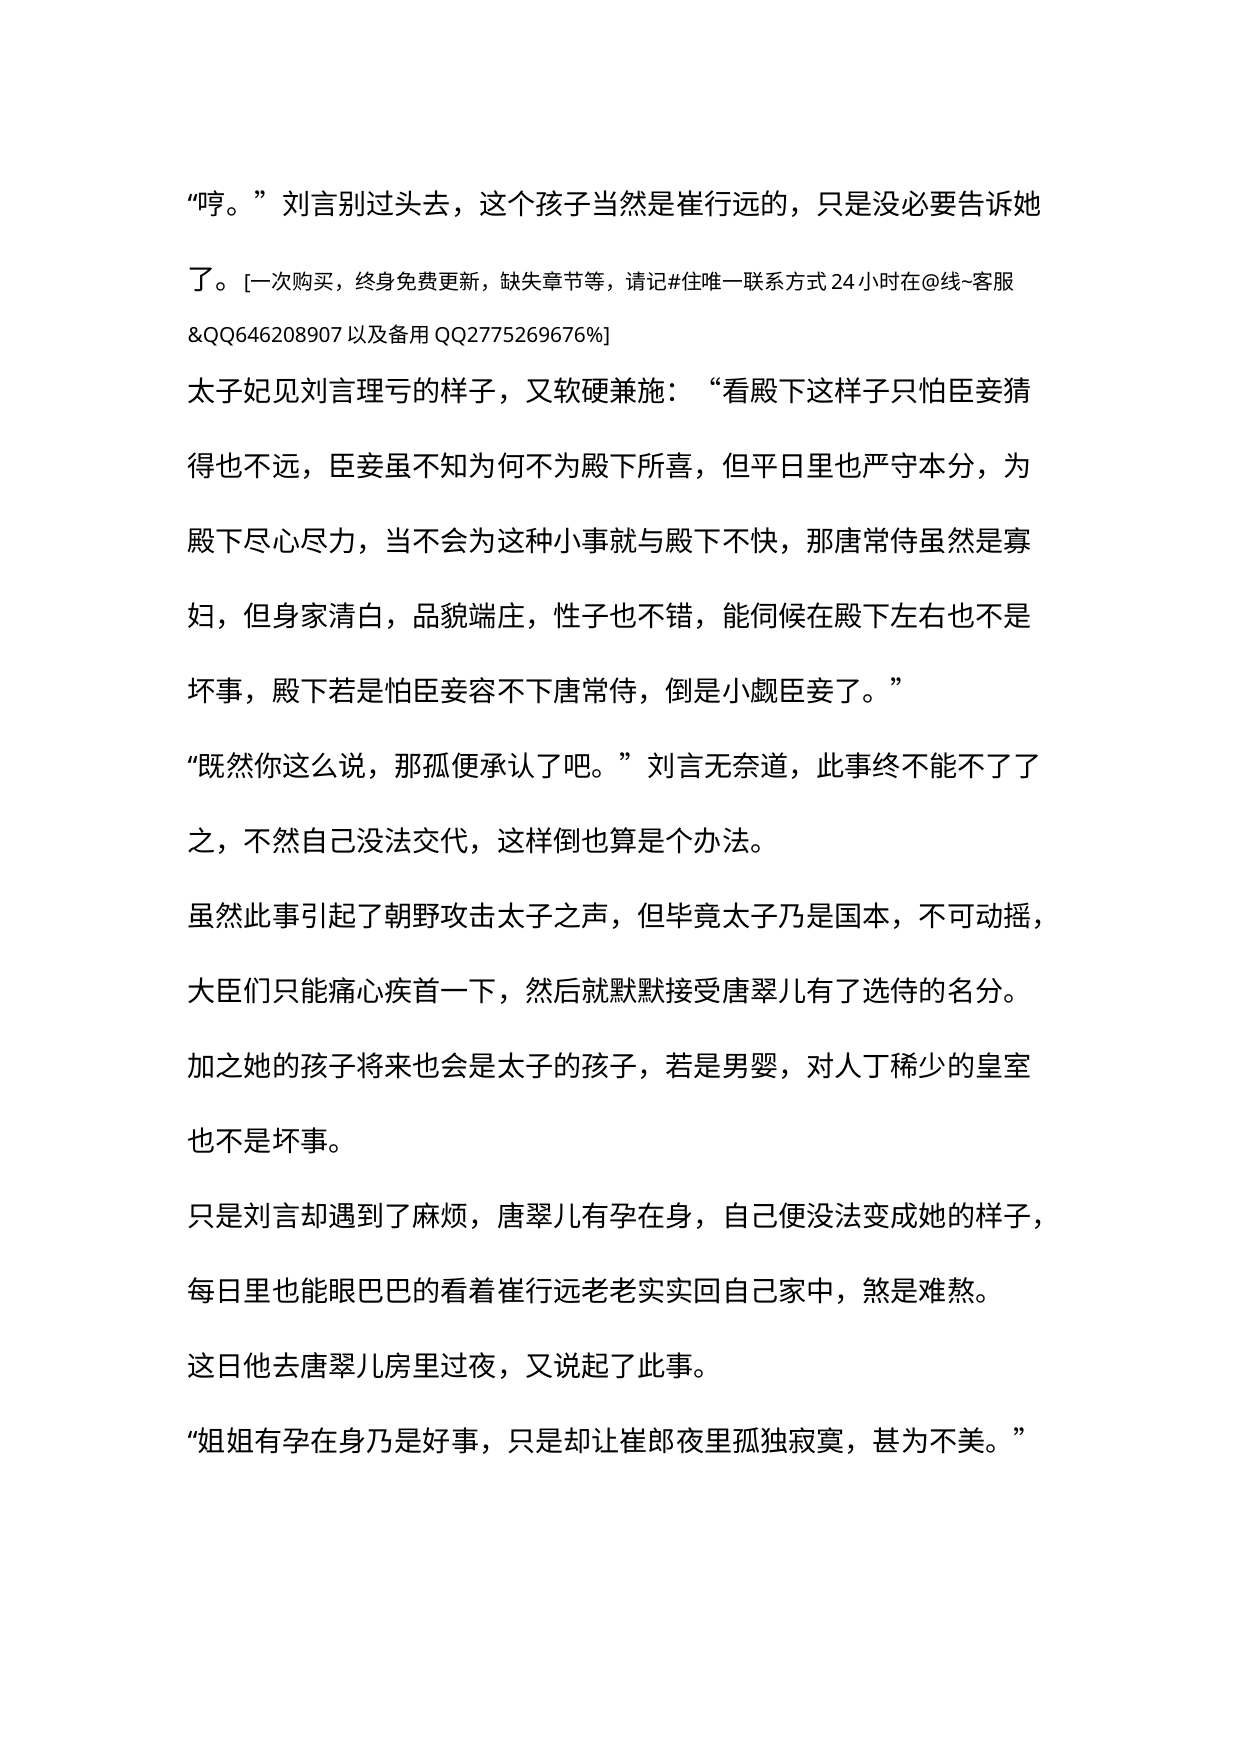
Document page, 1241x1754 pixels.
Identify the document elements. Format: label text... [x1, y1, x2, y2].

text “姐姐有孕在身乃是好事，只是却让崔郎夜里孤独寂寞，甚为不美。” [187, 1402, 1053, 1477]
text 虽然此事引起了朝野攻击太子之声，但毕竟太子乃是国本，不可动摇，大臣们只能痛心疾首一下，然后就默默接受唐翠儿有了选侍的名分。加之她的孩子将来也会是太子的孩子，若是男婴，对人丁稀少的皇室也不是坏事。 [187, 877, 1053, 1177]
text 这日他去唐翠儿房里过夜，又说起了此事。 [187, 1327, 1053, 1402]
text “哼。”刘言别过头去，这个孩子当然是崔行远的，只是没必要告诉她了。[一次购买，终身免费更新，缺失章节等，请记#住唯一联系方式24小时在@线~客服&QQ646208907以及备用QQ2775269676%] [187, 164, 1053, 352]
text 太子妃见刘言理亏的样子，又软硬兼施：“看殿下这样子只怕臣妾猜得也不远，臣妾虽不知为何不为殿下所喜，但平日里也严守本分，为殿下尽心尽力，当不会为这种小事就与殿下不快，那唐常侍虽然是寡妇，但身家清白，品貌端庄，性子也不错，能伺候在殿下左右也不是坏事，殿下若是怕臣妾容不下唐常侍，倒是小觑臣妾了。” [187, 352, 1053, 727]
text 只是刘言却遇到了麻烦，唐翠儿有孕在身，自己便没法变成她的样子，每日里也能眼巴巴的看着崔行远老老实实回自己家中，煞是难熬。 [187, 1177, 1053, 1327]
text “既然你这么说，那孤便承认了吧。”刘言无奈道，此事终不能不了了之，不然自己没法交代，这样倒也算是个办法。 [187, 727, 1053, 877]
